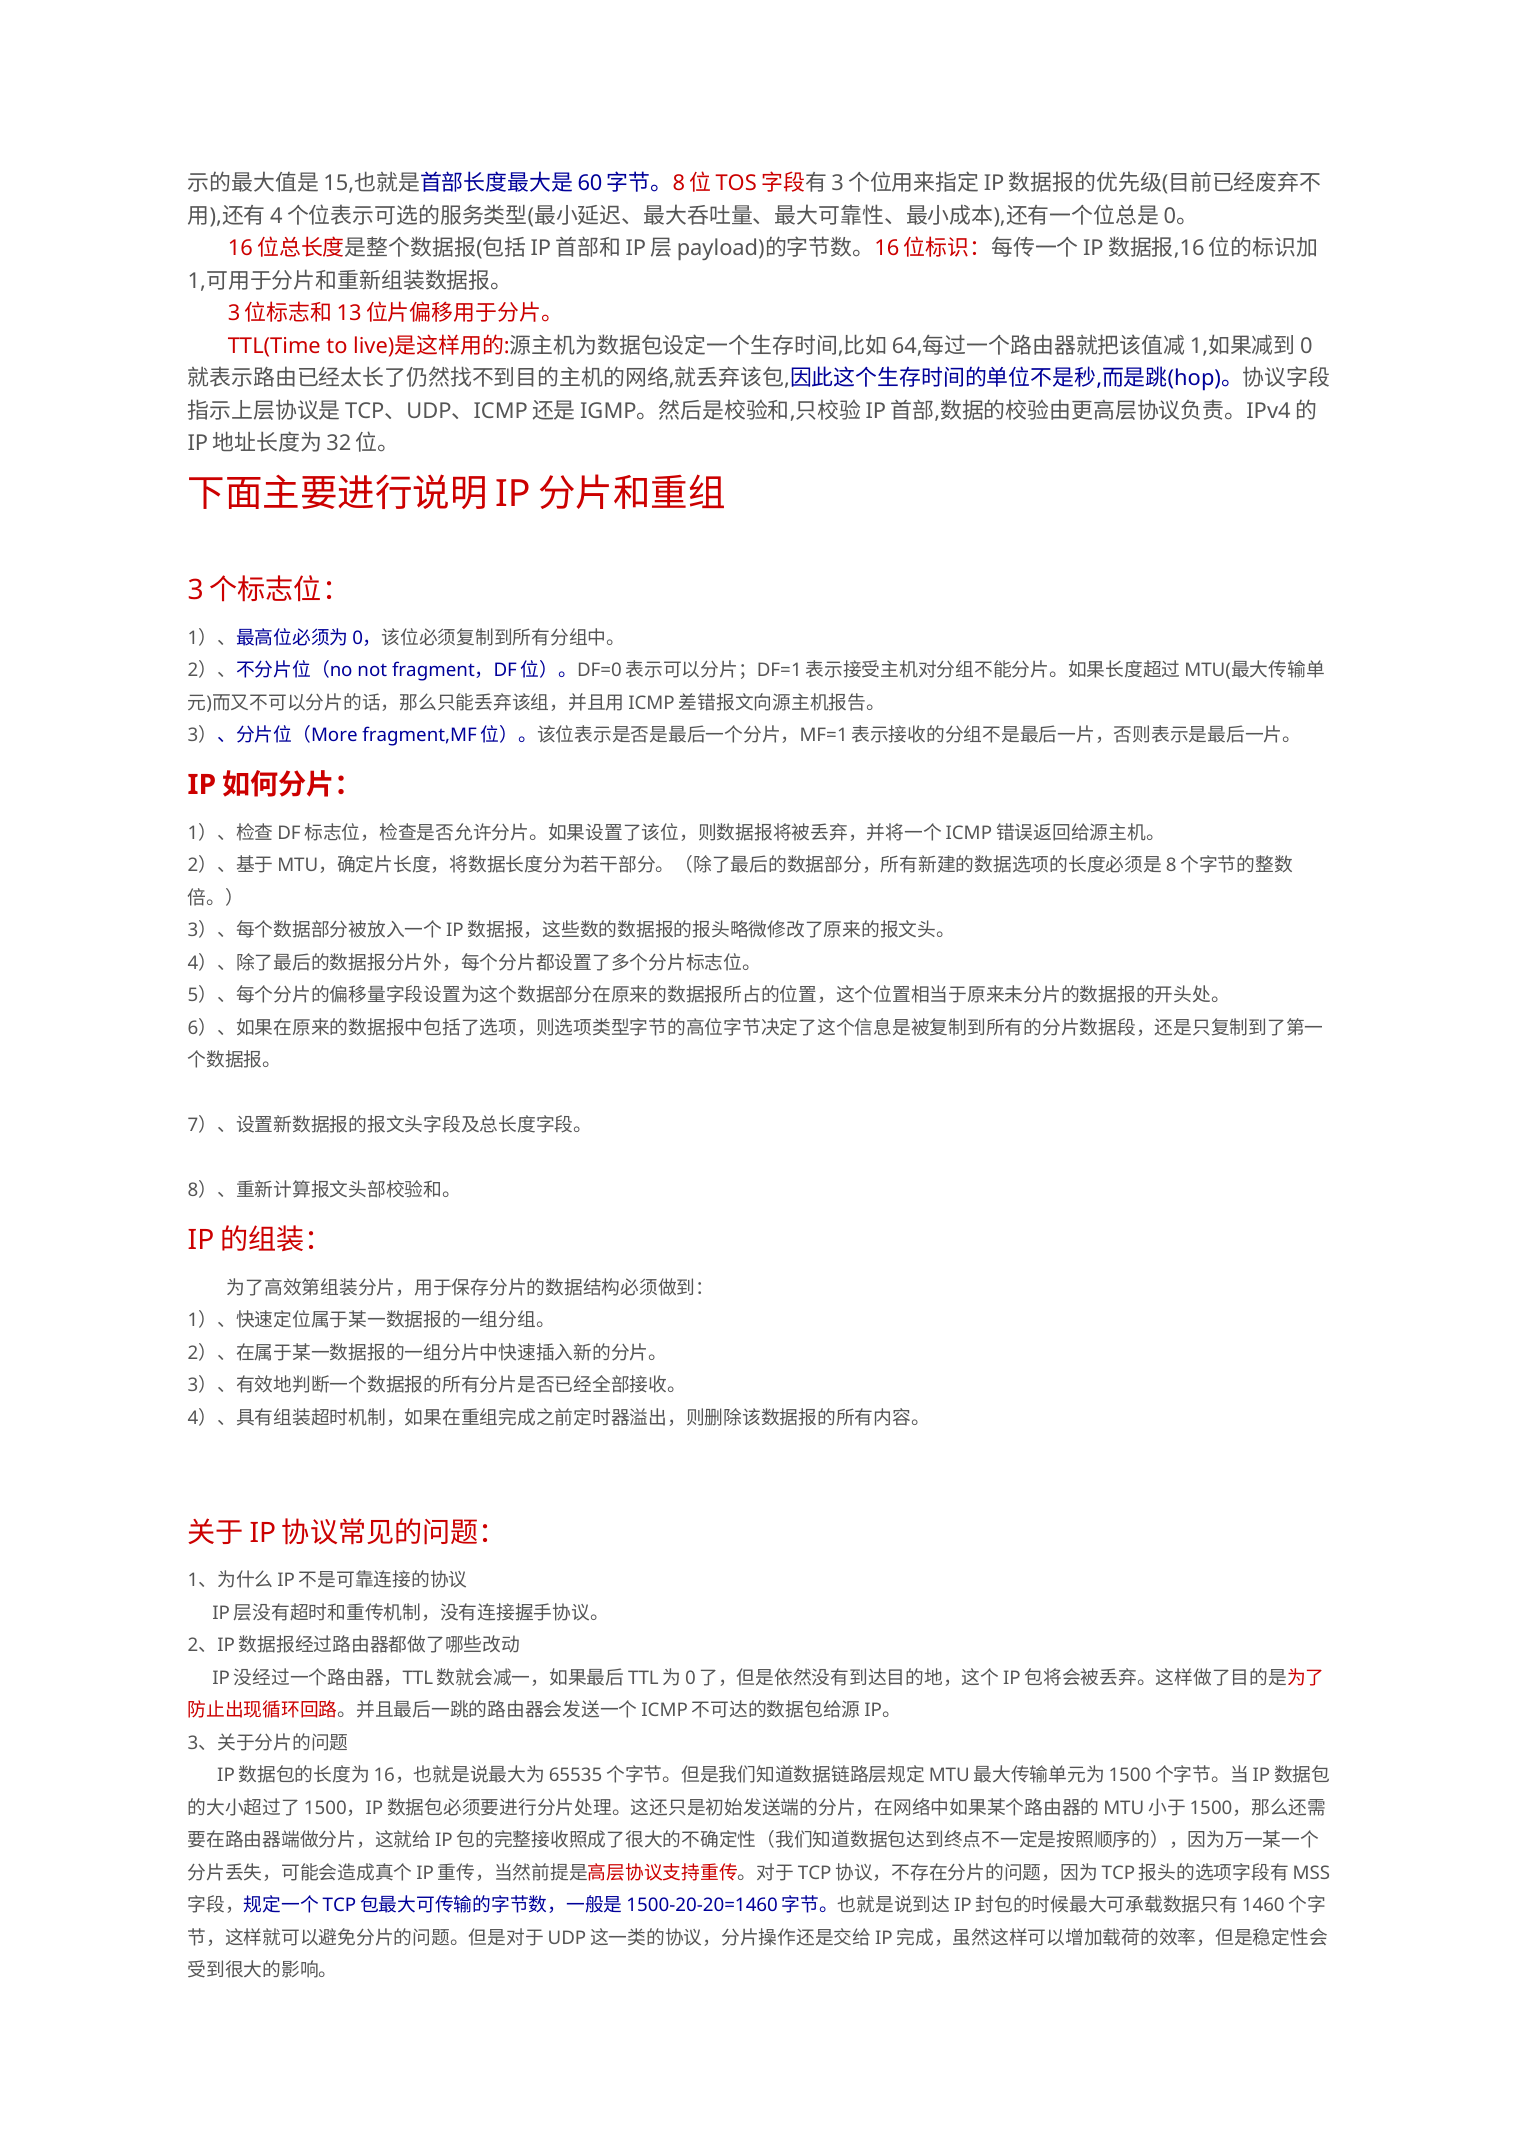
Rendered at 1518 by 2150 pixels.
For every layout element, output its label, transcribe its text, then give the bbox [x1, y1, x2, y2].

text 3）、分片位（More fragment,MF位）。该位表示是否是最后一个分片，MF=1表示接收的分组不是最后一片，否则表示是最后一片。 [187, 717, 1330, 750]
text 4）、具有组装超时机制，如果在重组完成之前定时器溢出，则删除该数据报的所有内容。 [187, 1400, 1330, 1432]
text 16位总长度是整个数据报(包括IP首部和IP层payload)的字节数。16位标识：每传一个IP数据报,16位的标识加1,可用于分片和重新组装数据报。 [187, 230, 1330, 295]
text 6）、如果在原来的数据报中包括了选项，则选项类型字节的高位字节决定了这个信息是被复制到所有的分片数据段，还是只复制到了第一个数据报。 [187, 1010, 1330, 1107]
text 2）、在属于某一数据报的一组分片中快速插入新的分片。 [187, 1335, 1330, 1367]
text 7）、设置新数据报的报文头字段及总长度字段。 [187, 1107, 1330, 1172]
text IP如何分片： [187, 750, 1330, 815]
text 3）、有效地判断一个数据报的所有分片是否已经全部接收。 [187, 1367, 1330, 1400]
text 为了高效第组装分片，用于保存分片的数据结构必须做到： [187, 1270, 1330, 1302]
text 3个标志位： [187, 555, 1330, 620]
text IP的组装： [187, 1205, 1330, 1270]
text 3）、每个数据部分被放入一个IP数据报，这些数的数据报的报头略微修改了原来的报文头。 [187, 912, 1330, 945]
text 2）、基于MTU，确定片长度，将数据长度分为若干部分。（除了最后的数据部分，所有新建的数据选项的长度必须是8个字节的整数倍。） [187, 847, 1330, 912]
text 1）、最高位必须为0，该位必须复制到所有分组中。 [187, 620, 1330, 652]
text 8）、重新计算报文头部校验和。 [187, 1172, 1330, 1205]
text 4）、除了最后的数据报分片外，每个分片都设置了多个分片标志位。 [187, 945, 1330, 977]
text 5）、每个分片的偏移量字段设置为这个数据部分在原来的数据报所占的位置，这个位置相当于原来未分片的数据报的开头处。 [187, 977, 1330, 1010]
text TTL(Time to live)是这样用的:源主机为数据包设定一个生存时间,比如64,每过一个路由器就把该值减1,如果减到0就表示路由已经太长了仍然找不到目的主机的网络,就丢弃该包,因此这个生存时间的单位不是秒,而是跳(hop)。协议字段指示上层协议是TCP、UDP、ICMP还是IGMP。然后是校验和,只校验IP首部,数据的校验由更高层协议负责。IPv4的IP地址长度为32位。 [187, 327, 1330, 457]
text 下面主要进行说明IP分片和重组 [187, 457, 1330, 555]
text 2）、不分片位（no not fragment，DF位）。DF=0表示可以分片；DF=1表示接受主机对分组不能分片。如果长度超过MTU(最大传输单元)而又不可以分片的话，那么只能丢弃该组，并且用ICMP差错报文向源主机报告。 [187, 652, 1330, 717]
text 1）、检查DF标志位，检查是否允许分片。如果设置了该位，则数据报将被丢弃，并将一个ICMP错误返回给源主机。 [187, 815, 1330, 847]
text 3位标志和13位片偏移用于分片。 [187, 295, 1330, 327]
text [187, 165, 1330, 230]
text 1）、快速定位属于某一数据报的一组分组。 [187, 1302, 1330, 1335]
text 关于IP协议常见的问题： 1、为什么IP不是可靠连接的协议 IP层没有超时和重传机制，没有连接握手协议。 2、IP数据报经过路由器都做了哪些改动 IP没经过一个路由器，TTL数就会减一，如果最后TTL为0了，但是依然没有到达目的地，这个IP包将会被丢弃。这样做了目的是为了防止出现循环回路。并且最后一跳的路由器会发送一个ICMP不可达的数据包给源IP。 3、关于分片的问题 IP数据包的长度为16，也就是说最大为65535个字节。但是我们知道数据链路层规定MTU最大传输单元为1500个字节。当IP数据包的大小超过了1500，IP数据包必须要进行分片处理。这还只是初始发送端的分片，在网络中如果某个路由器的MTU小于1500，那么还需要在路由器端做分片，这就给IP包的完整接收照成了很大的不确定性（我们知道数据包达到终点不一定是按照顺序的），因为万一某一个分片丢失，可能会造成真个IP重传，当然前提是高层协议支持重传。对于TCP协议，不存在分片的问题，因为TCP报头的选项字段有MSS字段，规定一个TCP包最大可传输的字节数，一般是1500-20-20=1460字节。也就是说到达IP封包的时候最大可承载数据只有1460个字节，这样就可以避免分片的问题。但是对于UDP这一类的协议，分片操作还是交给IP完成，虽然这样可以增加载荷的效率，但是稳定性会受到很大的影响。 [187, 1497, 1330, 1985]
